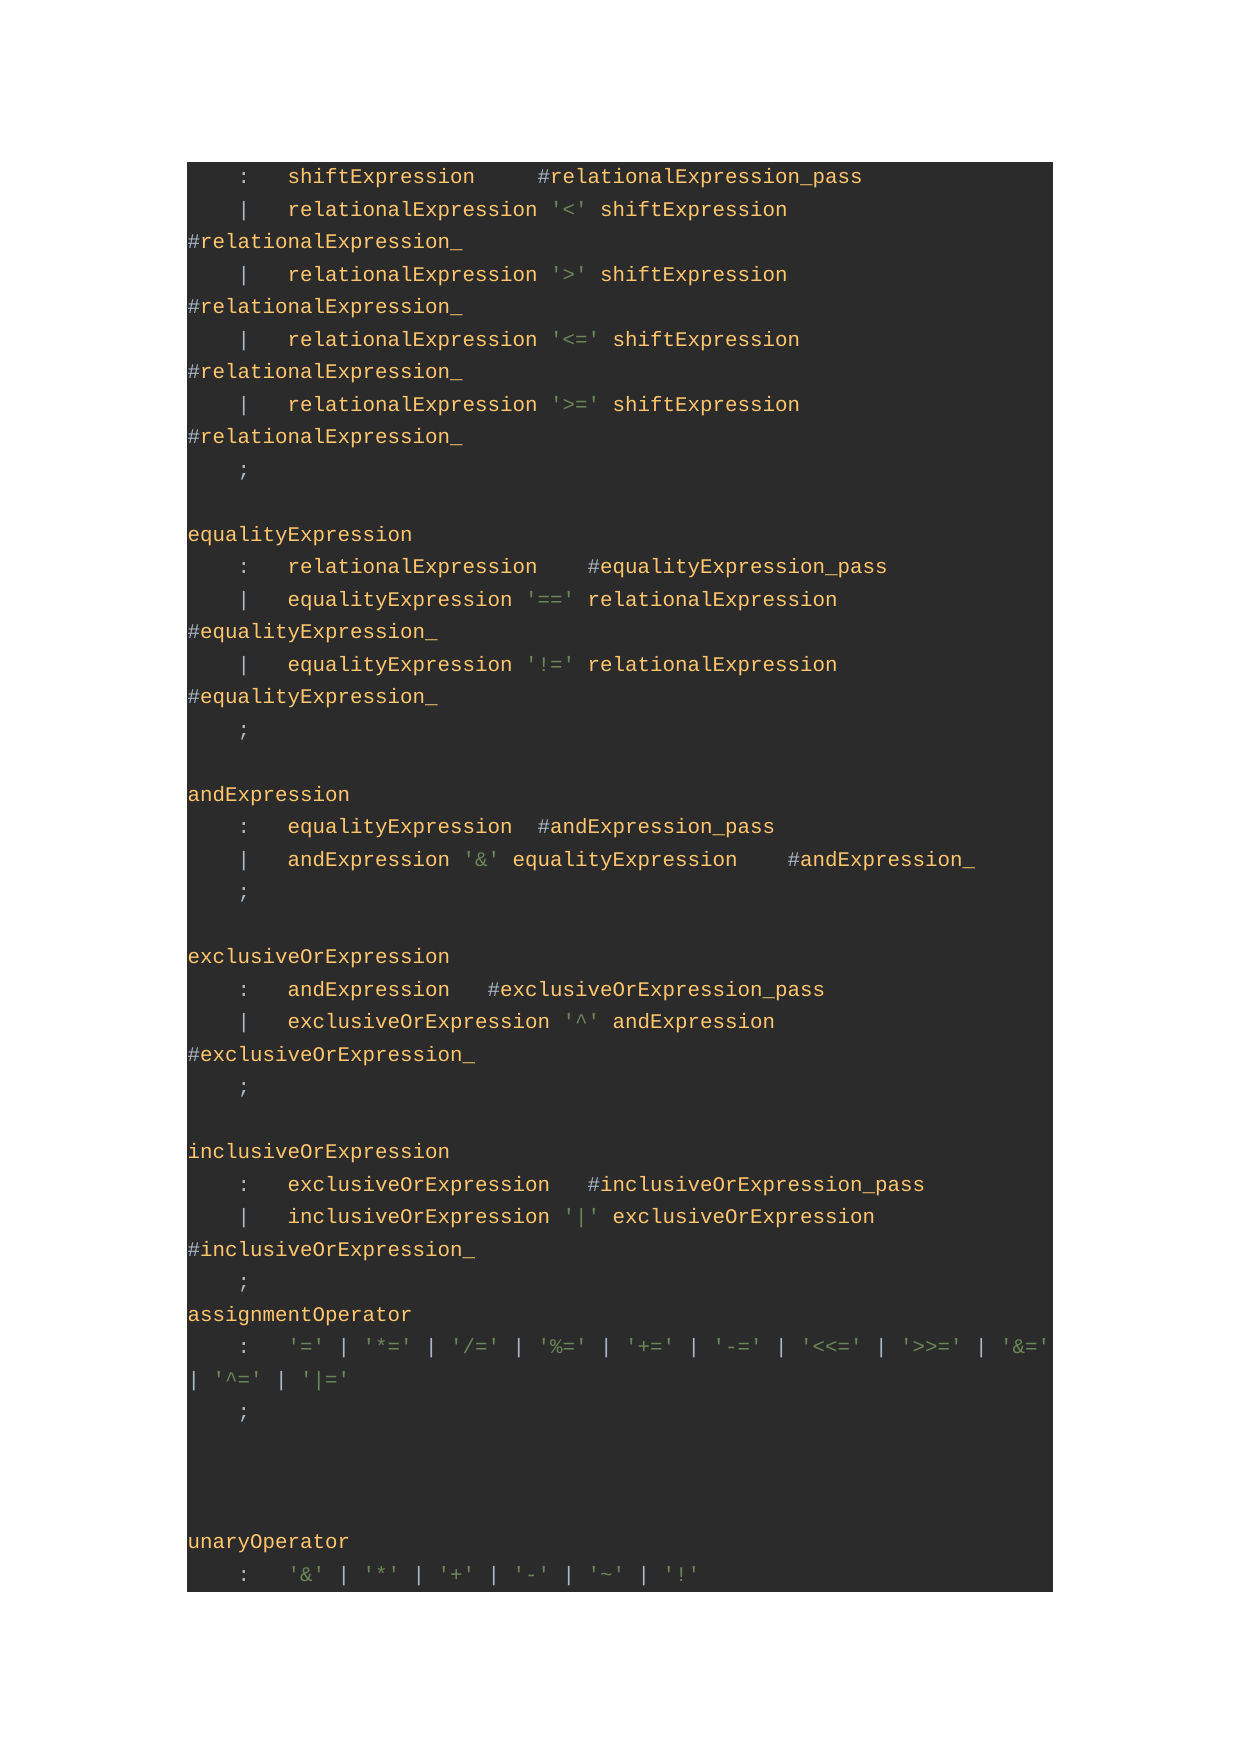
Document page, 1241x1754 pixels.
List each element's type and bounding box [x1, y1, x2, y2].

text [187, 162, 1053, 1592]
